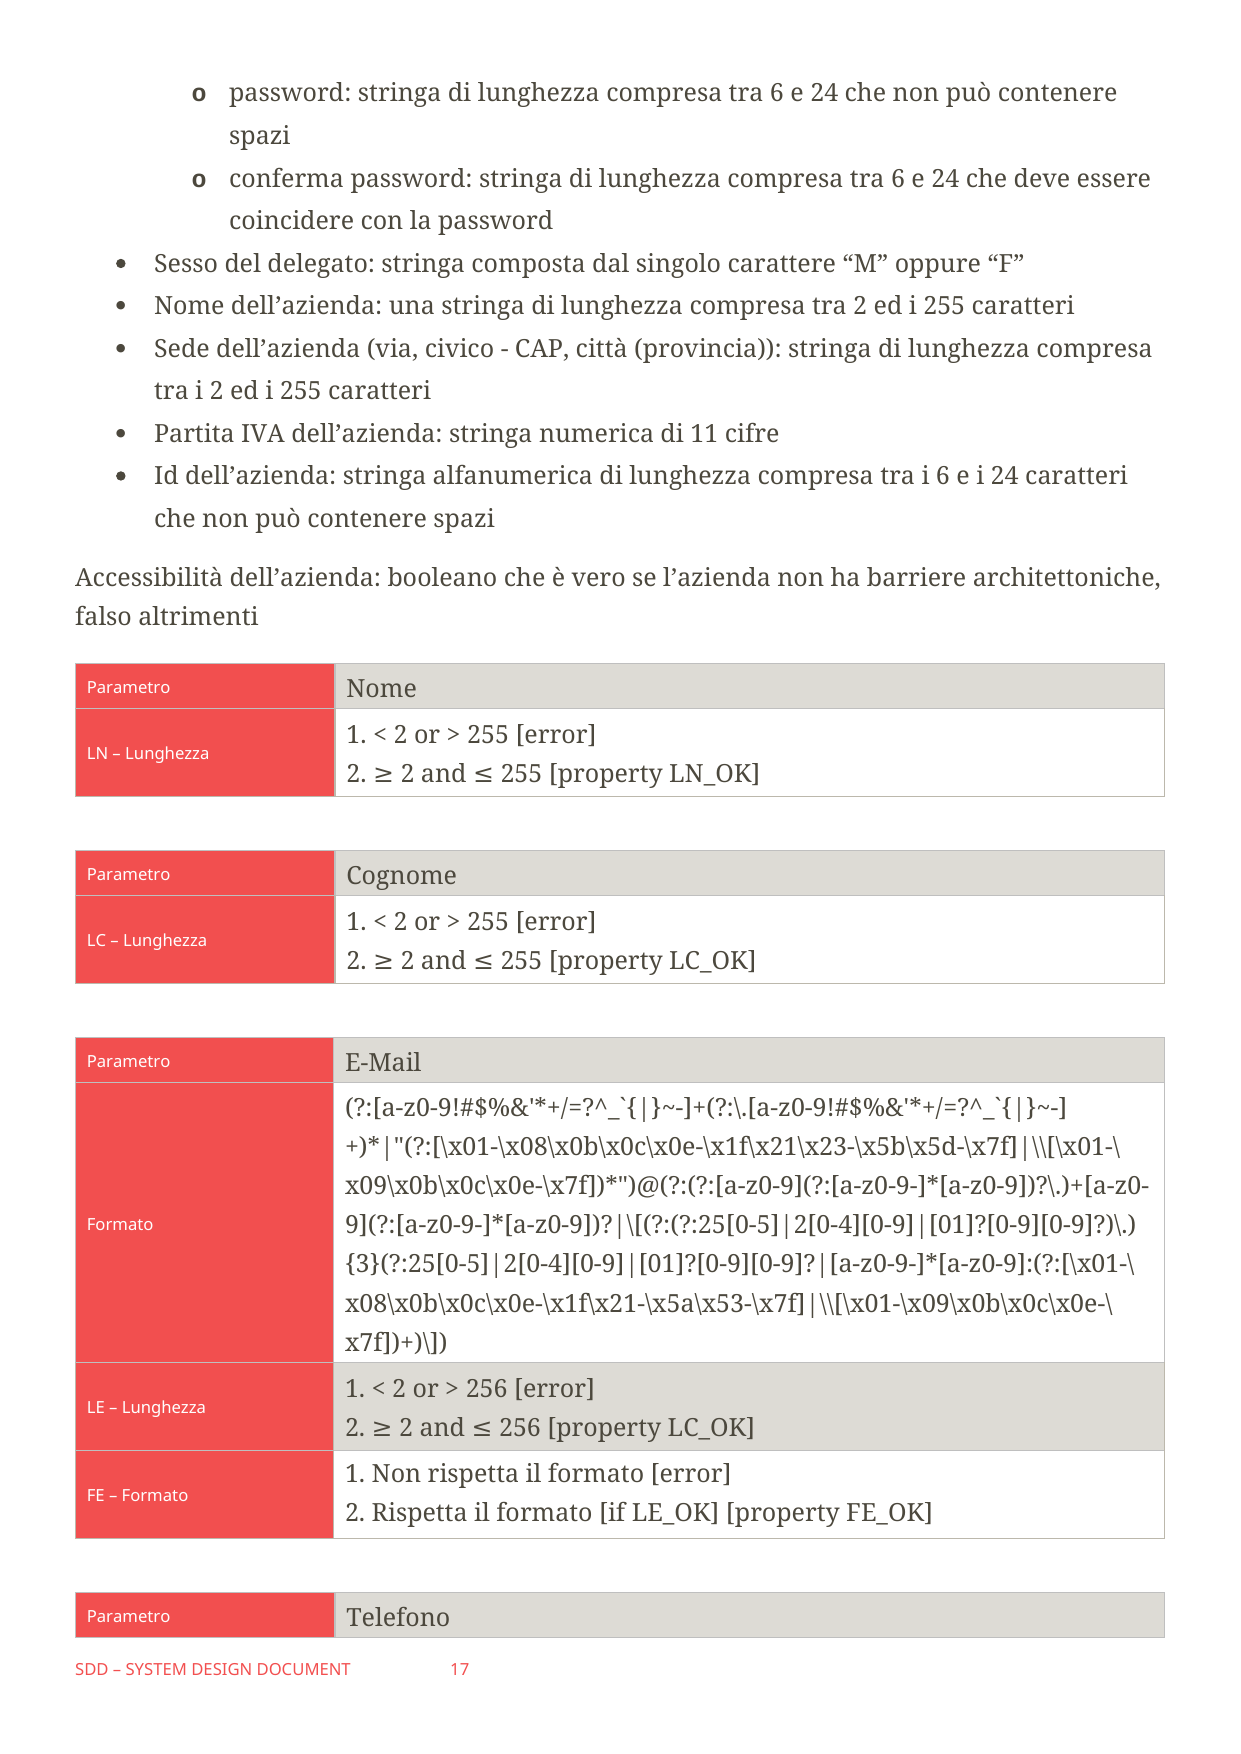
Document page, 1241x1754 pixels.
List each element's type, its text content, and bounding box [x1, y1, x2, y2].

table_header Parametro [76, 664, 334, 708]
table_cell LE – Lunghezza [76, 1363, 333, 1450]
table_header E-Mail [334, 1038, 1164, 1082]
table_header Parametro [76, 851, 334, 895]
list Id dell’azienda: stringa alfanumerica di lunghezza compresa tra i 6 e i 24 caratteri che non può contenere spazi [116, 458, 1165, 534]
table_cell 1. < 2 or > 256 [error] 2. ≥ 2 and ≤ 256 [property LC_OK] [334, 1363, 1164, 1450]
list Nome dell’azienda: una stringa di lunghezza compresa tra 2 ed i 255 caratteri [116, 288, 1165, 322]
list Partita IVA dell’azienda: stringa numerica di 11 cifre [116, 415, 1165, 449]
table_header Cognome [336, 851, 1164, 895]
table_header Nome [336, 664, 1164, 708]
list Sede dell’azienda (via, civico - CAP, città (provincia)): stringa di lunghezza compresa tra i 2 ed i 255 caratteri [116, 330, 1165, 407]
table_cell (?:[a-z0-9!#$%&'*+/=?^_`{|}~-]+(?:\.[a-z0-9!#$%&'*+/=?^_`{|}~-]+)*|"(?:[\x01-\x08\x0b\x0c\x0e-\x1f\x21\x23-\x5b\x5d-\x7f]|\\[\x01-\x09\x0b\x0c\x0e-\x7f])*")@(?:(?:[a-z0-9](?:[a-z0-9-]*[a-z0-9])?\.)+[a-z0-9](?:[a-z0-9-]*[a-z0-9])?|\[(?:(?:25[0-5]|2[0-4][0-9]|[01]?[0-9][0-9]?)\.){3}(?:25[0-5]|2[0-4][0-9]|[01]?[0-9][0-9]?|[a-z0-9-]*[a-z0-9]:(?:[\x01-\x08\x0b\x0c\x0e-\x1f\x21-\x5a\x53-\x7f]|\\[\x01-\x09\x0b\x0c\x0e-\x7f])+)\]) [334, 1083, 1164, 1362]
table_cell 1. Non rispetta il formato [error] 2. Rispetta il formato [if LE_OK] [property FE_OK] [334, 1451, 1164, 1538]
table_header Parametro [76, 1038, 333, 1082]
table_cell LC – Lunghezza [76, 896, 334, 983]
table_header Parametro [76, 1593, 334, 1637]
text Accessibilità dell’azienda: booleano che è vero se l’azienda non ha barriere architettoniche, falso altrimenti [75, 559, 1165, 633]
list Sesso del delegato: stringa composta dal singolo carattere “M” oppure “F” [116, 245, 1165, 279]
table_cell 1. < 2 or > 255 [error] 2. ≥ 2 and ≤ 255 [property LC_OK] [336, 896, 1164, 983]
table_header Telefono [336, 1593, 1164, 1637]
list conferma password: stringa di lunghezza compresa tra 6 e 24 che deve essere coincidere con la password [191, 160, 1165, 237]
table_cell FE – Formato [76, 1451, 333, 1538]
list password: stringa di lunghezza compresa tra 6 e 24 che non può contenere spazi [191, 75, 1165, 152]
table_cell 1. < 2 or > 255 [error] 2. ≥ 2 and ≤ 255 [property LN_OK] [336, 709, 1164, 796]
table_cell Formato [76, 1083, 333, 1362]
table_cell LN – Lunghezza [76, 709, 334, 796]
